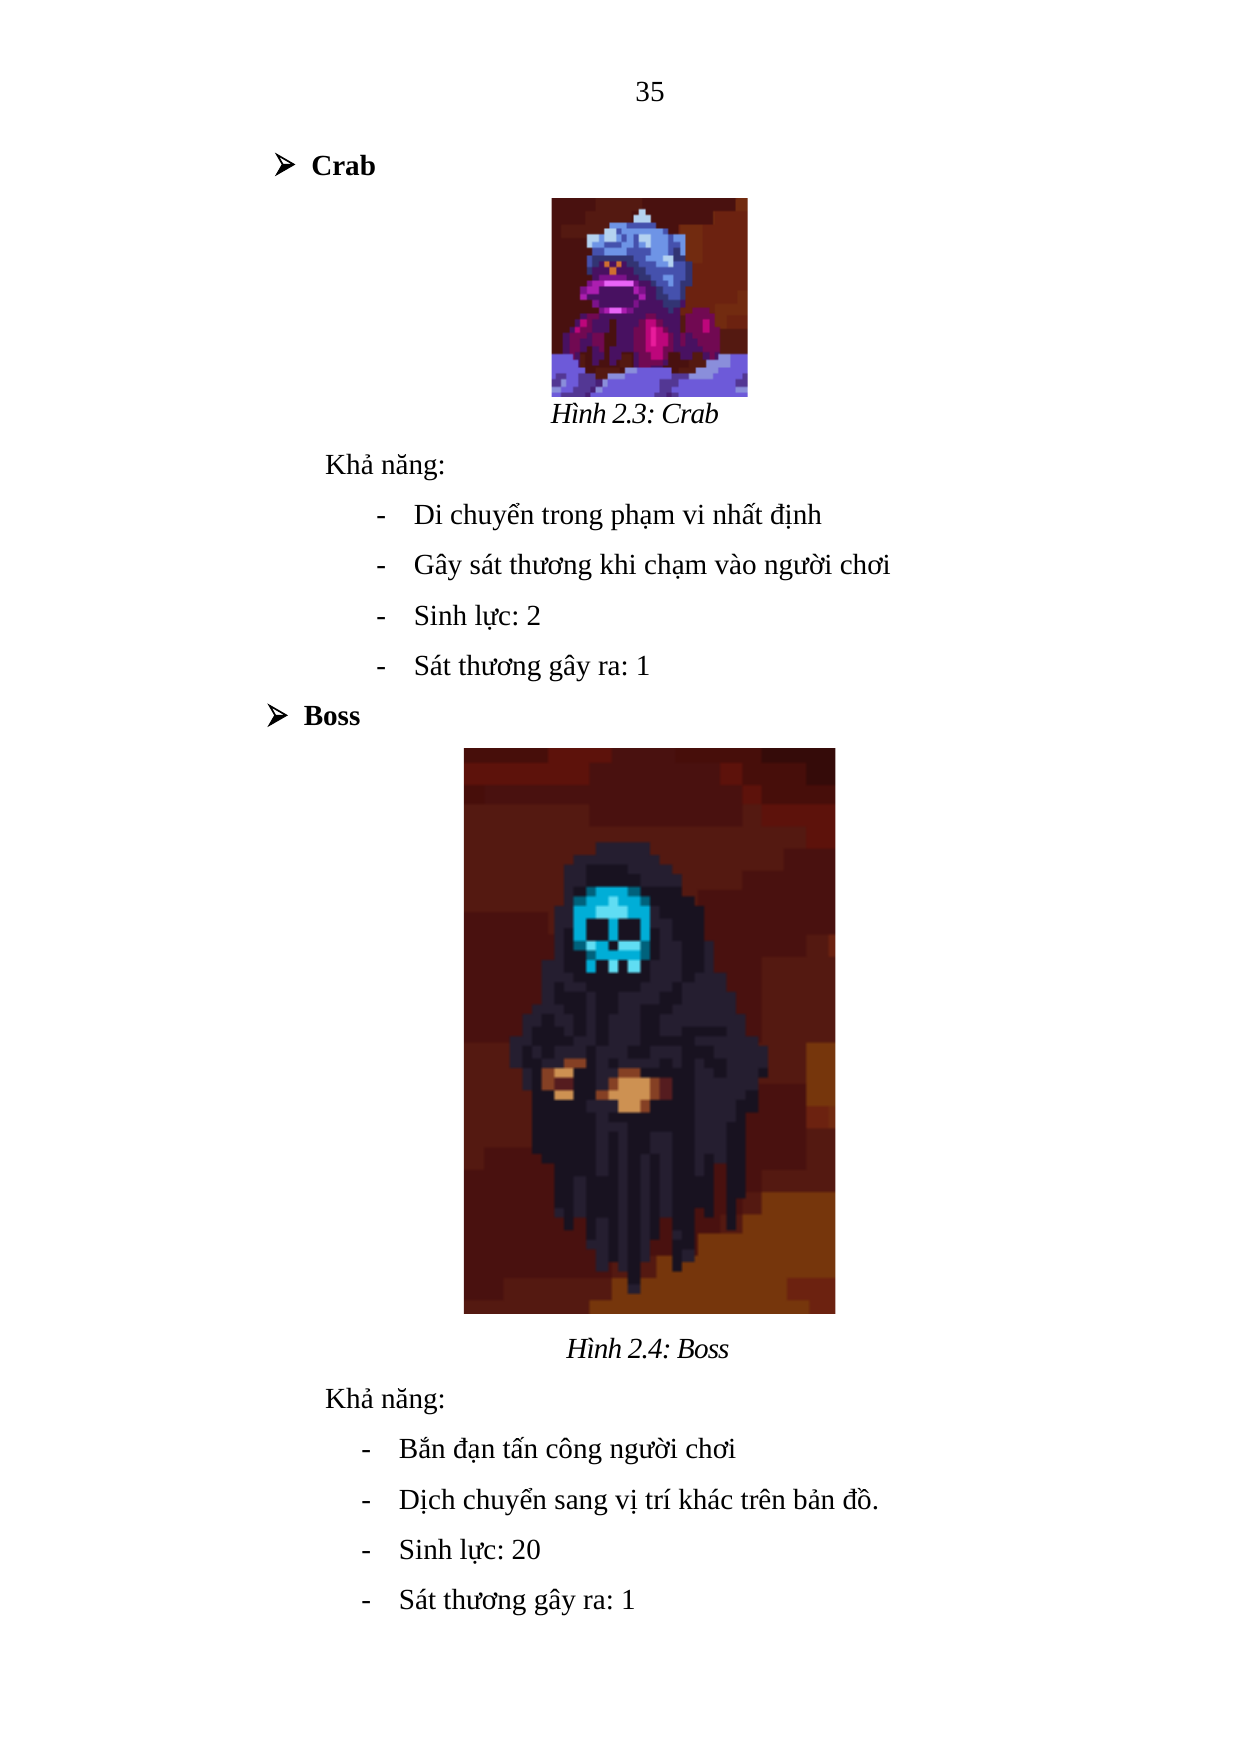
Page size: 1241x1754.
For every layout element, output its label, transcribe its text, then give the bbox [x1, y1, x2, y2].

list Sát thương gây ra: 1 [376, 648, 1122, 682]
text Hình 2.3: Crab [498, 397, 1122, 430]
list Sát thương gây ra: 1 [361, 1582, 1122, 1616]
list Crab [273, 148, 1122, 181]
picture [463, 748, 836, 1314]
list Bắn đạn tấn công người chơi [361, 1431, 1122, 1465]
list Dịch chuyển sang vị trí khác trên bản đồ. [361, 1482, 1122, 1515]
text Khả năng: [325, 447, 1122, 480]
text Hình 2.4: Boss [177, 1331, 1122, 1364]
list Di chuyển trong phạm vi nhất định [376, 497, 1122, 531]
list Boss [266, 698, 1122, 732]
list Sinh lực: 2 [376, 598, 1122, 631]
picture [551, 198, 748, 397]
list Gây sát thương khi chạm vào người chơi [376, 547, 1122, 581]
list Sinh lực: 20 [361, 1532, 1122, 1566]
text Khả năng: [325, 1381, 1122, 1415]
